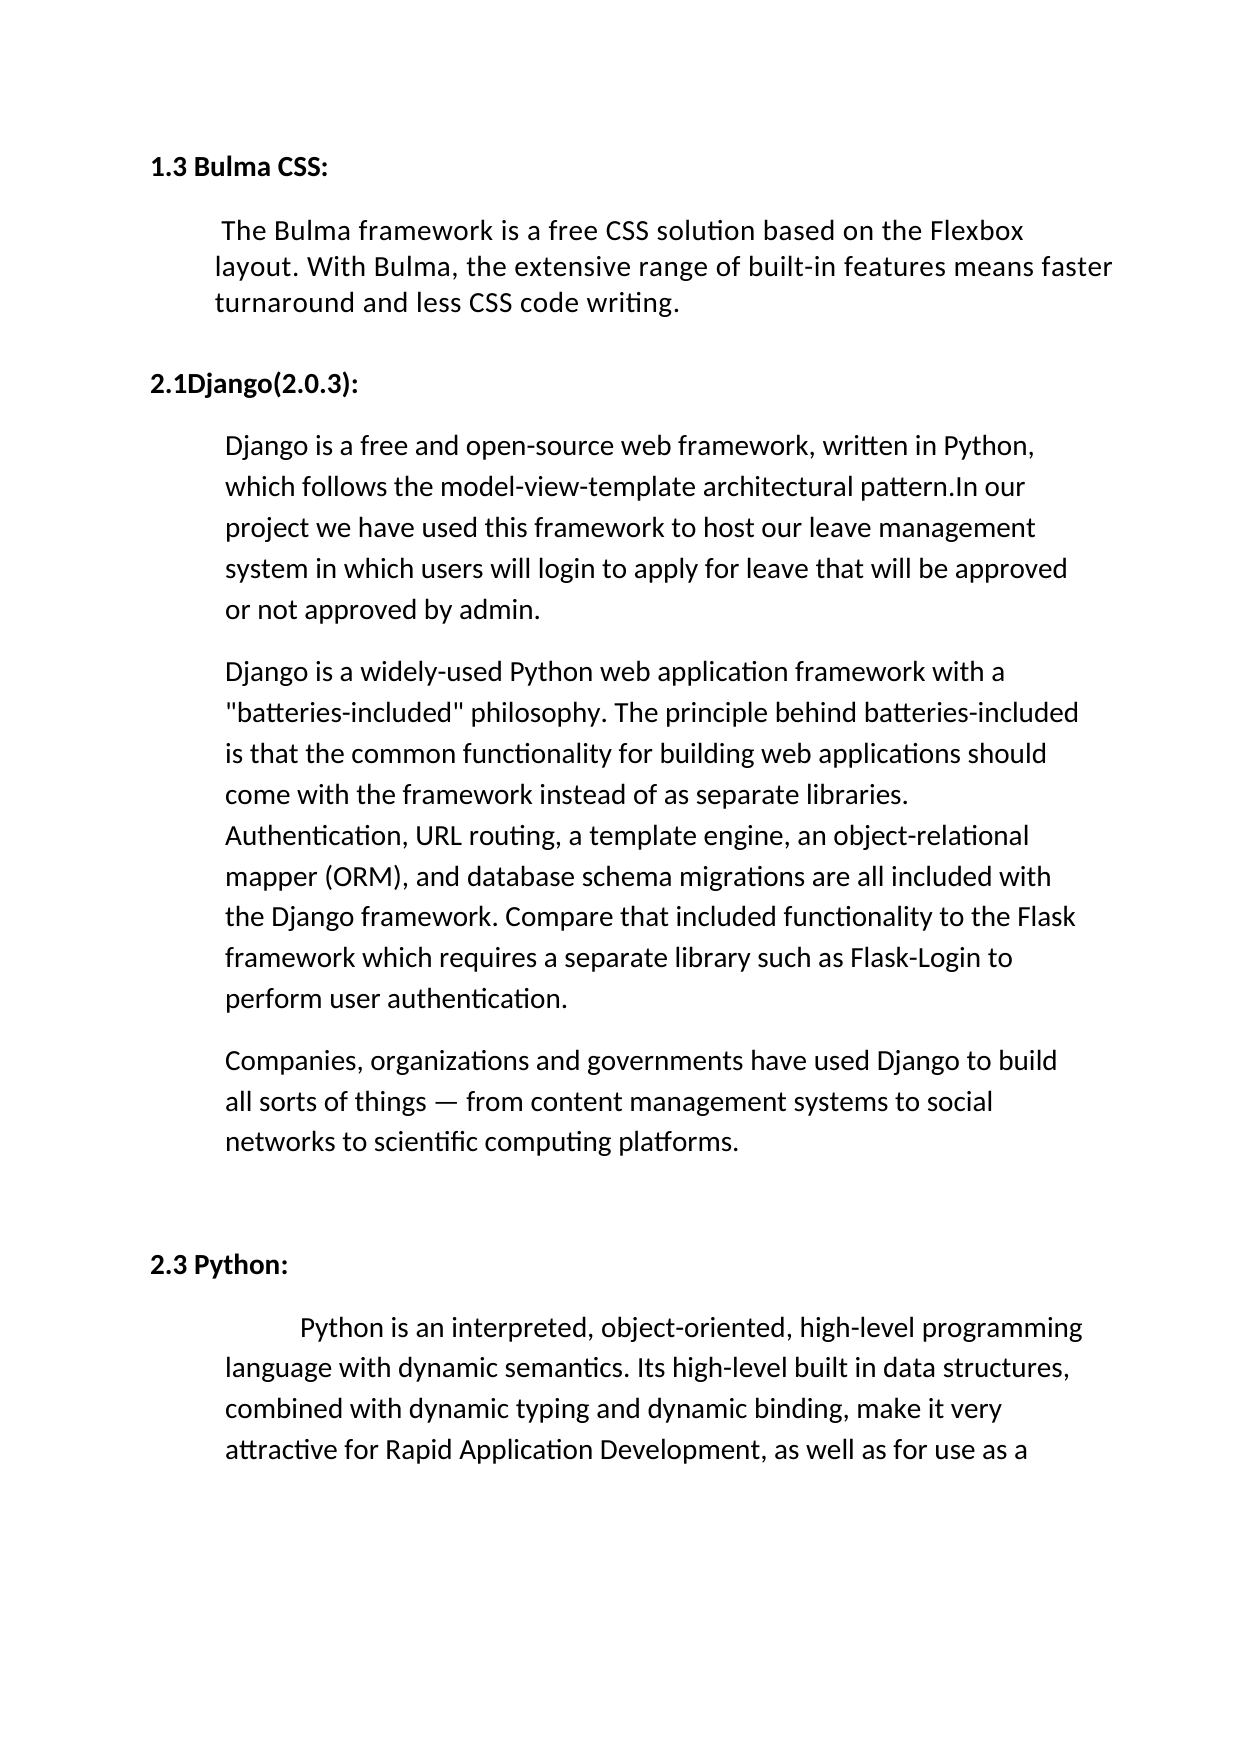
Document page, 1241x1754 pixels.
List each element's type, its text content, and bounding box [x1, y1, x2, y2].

text Django is a free and open-source web framework, written in Python, which follows the model-view-template architectural pattern.In our project we have used this framework to host our leave management system in which users will login to apply for leave that will be approved or not approved by admin. [225, 427, 1070, 627]
text Companies, organizations and governments have used Django to build all sorts of things — from content management systems to social networks to scientific computing platforms. [225, 1042, 1060, 1158]
text Django is a widely-used Python web application framework with a "batteries-included" philosophy. The principle behind batteries-included is that the common functionality for building web applications should come with the framework instead of as separate libraries. [225, 653, 1082, 811]
subtitle Bulma CSS: [150, 148, 1140, 184]
subtitle 2.3 Python: [150, 1246, 1140, 1282]
text Python is an interpreted, object-oriented, high-level programming language with dynamic semantics. Its high-level built in data structures, combined with dynamic typing and dynamic binding, make it very attractive for Rapid Application Development, as well as for use as a [225, 1309, 1085, 1467]
text The Bulma framework is a free CSS solution based on the Flexbox layout. With Bulma, the extensive range of built-in features means faster turnaround and less CSS code writing. [214, 212, 1140, 319]
subtitle 2.1Django(2.0.3): [150, 365, 1140, 401]
text Authentication, URL routing, a template engine, an object-relational mapper (ORM), and database schema migrations are all included with the Django framework. Compare that included functionality to the Flask framework which requires a separate library such as Flask-Login to perform user authentication. [225, 817, 1078, 1016]
